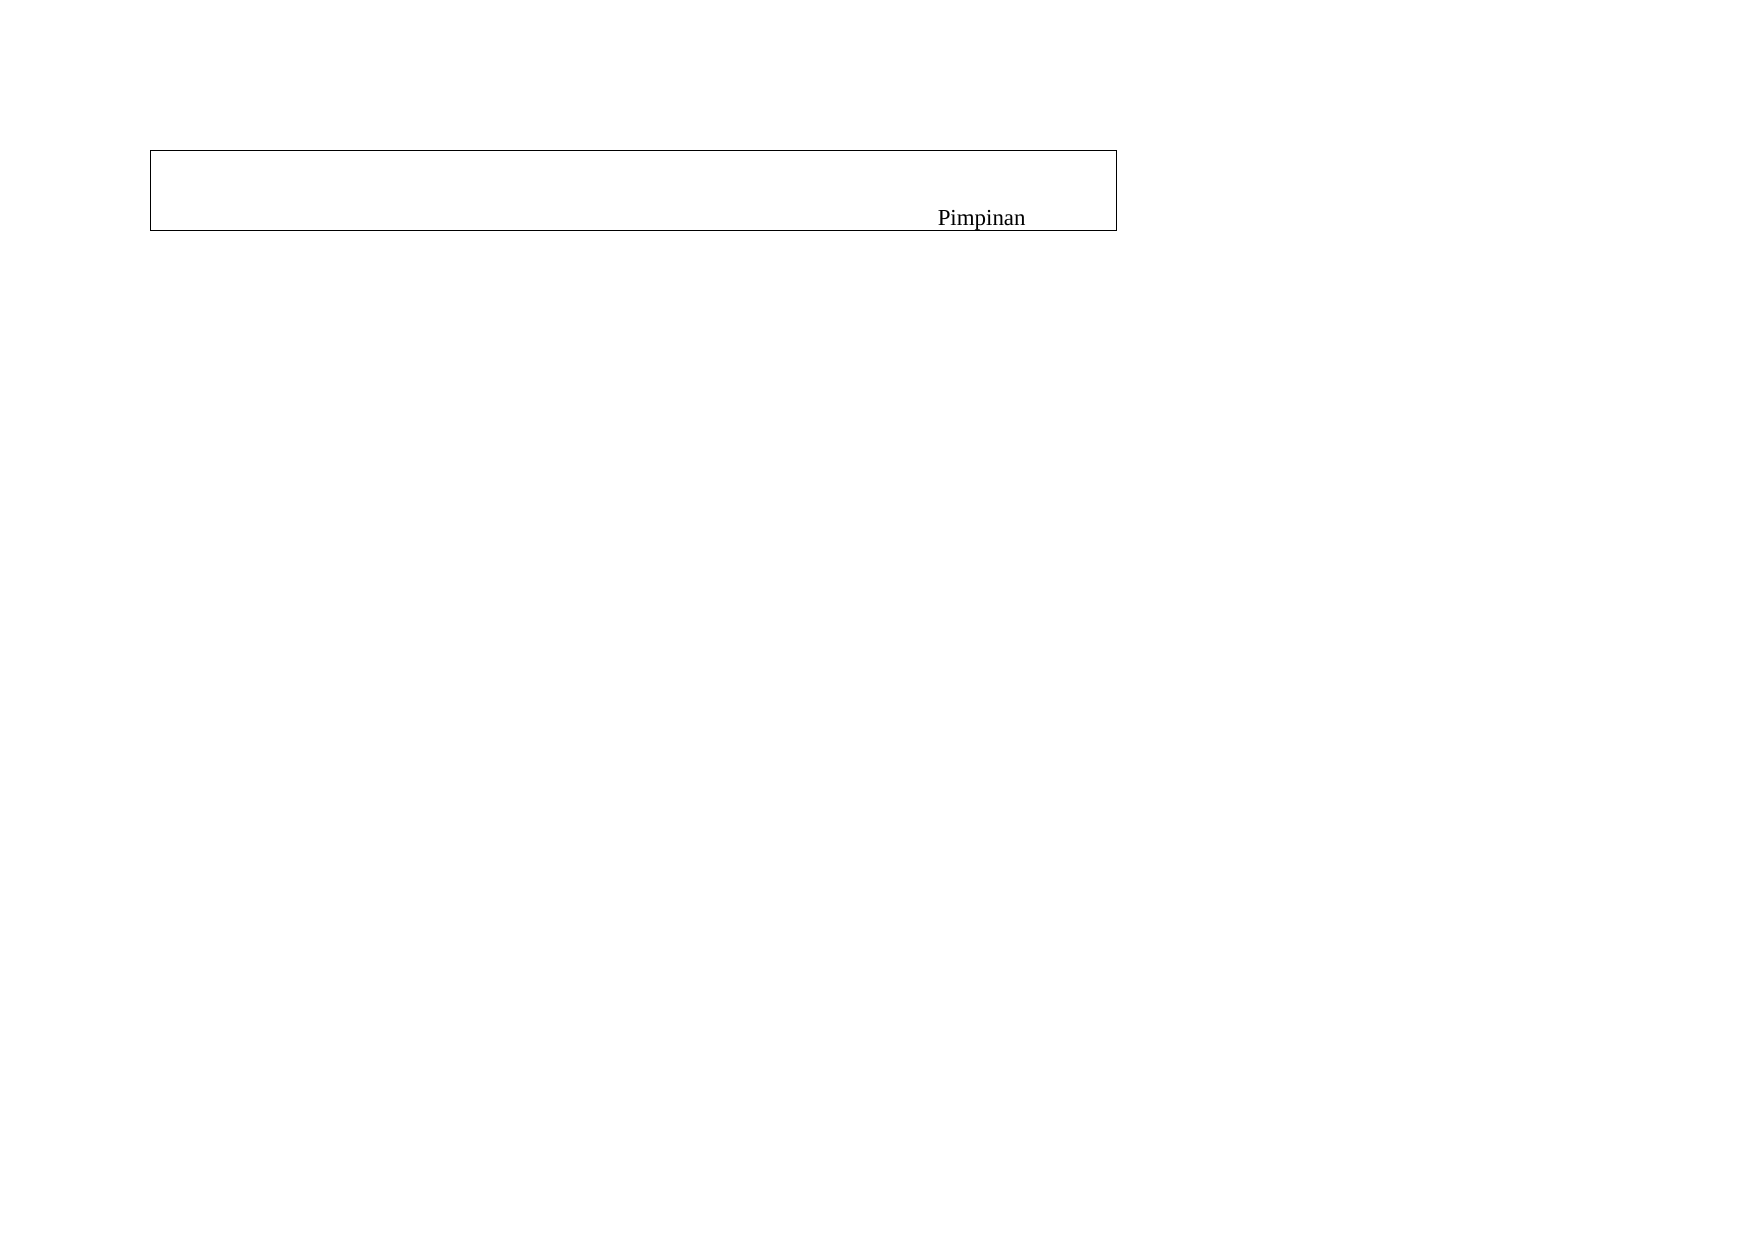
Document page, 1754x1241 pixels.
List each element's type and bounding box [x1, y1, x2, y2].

table_header [151, 151, 1116, 230]
